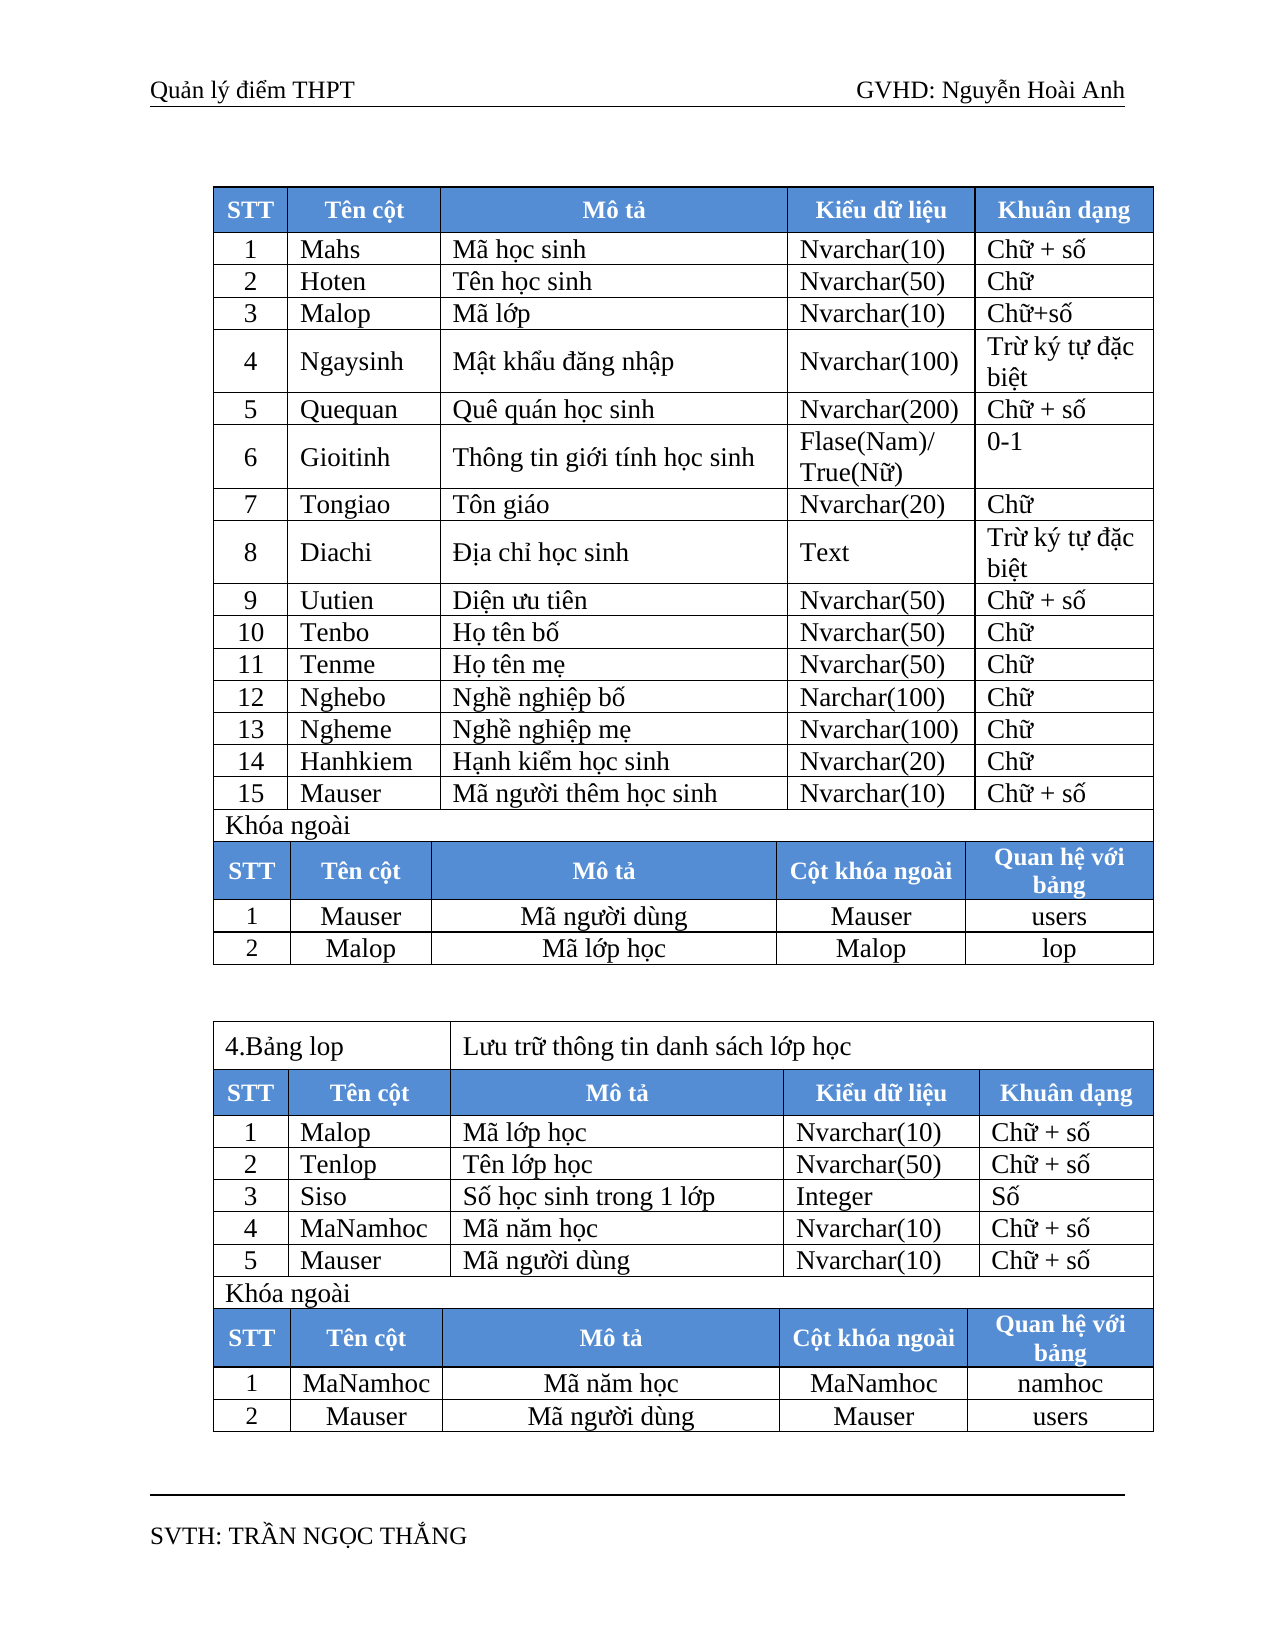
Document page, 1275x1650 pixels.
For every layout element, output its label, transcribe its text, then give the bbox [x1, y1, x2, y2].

table_cell Nvarchar(10) [784, 1116, 979, 1147]
table_cell 11 [214, 649, 287, 680]
table_cell 6 [214, 425, 287, 488]
table_cell Nvarchar(10) [784, 1212, 979, 1243]
table_cell 15 [214, 777, 287, 808]
table_cell Tên học sinh [441, 265, 787, 297]
table_cell Nvarchar(10) [788, 777, 974, 808]
table_cell 1 [214, 1368, 290, 1398]
table_cell Nvarchar(50) [788, 265, 974, 297]
table_cell Mã người dùng [451, 1245, 783, 1276]
table_cell lop [966, 933, 1153, 963]
table_cell 9 [214, 584, 287, 615]
table_cell Nvarchar(10) [784, 1245, 979, 1276]
table_cell Chữ [976, 489, 1153, 520]
table_cell Mô tả [451, 1070, 783, 1115]
table_cell Diachi [288, 521, 440, 583]
table_cell MaNamhoc [291, 1368, 442, 1398]
table_cell Trừ ký tự đặc biệt [976, 521, 1153, 583]
table_cell 7 [214, 489, 287, 520]
table_cell Uutien [288, 584, 440, 615]
table_cell Integer [784, 1180, 979, 1211]
table_cell Nvarchar(50) [784, 1148, 979, 1179]
table_cell Siso [289, 1180, 450, 1211]
table_cell Chữ [976, 265, 1153, 297]
table_cell Mô tả [432, 842, 776, 899]
table_cell 2 [214, 933, 290, 963]
table_cell Chữ + số [976, 584, 1153, 615]
table_cell 4 [214, 1212, 288, 1243]
table_cell MaNamhoc [289, 1212, 450, 1243]
table_cell Narchar(100) [788, 681, 974, 712]
table_cell 1 [214, 900, 290, 931]
table_cell Text [788, 521, 974, 583]
table_cell Mahs [288, 233, 440, 264]
table_cell Nvarchar(50) [788, 616, 974, 647]
table_cell Chữ + số [980, 1116, 1153, 1147]
table_cell Mã lớp học [451, 1116, 783, 1147]
table_cell Địa chỉ học sinh [441, 521, 787, 583]
table_cell Chữ + số [976, 233, 1153, 264]
table_cell Chữ [976, 649, 1153, 680]
table_cell Kiểu dữ liệu [788, 188, 974, 232]
table_cell Malop [288, 298, 440, 329]
table_cell Nghề nghiệp bố [441, 681, 787, 712]
table_cell Mã năm học [443, 1368, 779, 1398]
table_cell users [968, 1400, 1153, 1431]
table_cell Mã người dùng [443, 1400, 779, 1431]
table_cell users [966, 900, 1153, 931]
table_cell Gioitinh [288, 425, 440, 488]
table_cell Nvarchar(20) [788, 745, 974, 776]
table_cell Mã người dùng [432, 900, 776, 931]
table_cell Mauser [780, 1400, 967, 1431]
table_cell Tên cột [288, 188, 440, 232]
table_cell STT [214, 842, 290, 899]
table_cell 5 [214, 393, 287, 424]
table_cell Diện ưu tiên [441, 584, 787, 615]
table_cell Ngheme [288, 713, 440, 744]
table_cell 3 [214, 1180, 288, 1211]
table_cell Ngaysinh [288, 330, 440, 392]
table_cell Quê quán học sinh [441, 393, 787, 424]
table_cell 8 [214, 521, 287, 583]
table_cell Nvarchar(50) [788, 584, 974, 615]
table_cell Chữ [976, 681, 1153, 712]
table_cell 10 [214, 616, 287, 647]
table_header Lưu trữ thông tin danh sách lớp học [451, 1022, 1153, 1069]
table_cell Nvarchar(200) [788, 393, 974, 424]
table_cell Tên cột [289, 1070, 450, 1115]
table_cell Cột khóa ngoài [777, 842, 965, 899]
table_cell Nvarchar(20) [788, 489, 974, 520]
table_cell Họ tên bố [441, 616, 787, 647]
table_cell MaNamhoc [780, 1368, 967, 1398]
table_cell Hạnh kiểm học sinh [441, 745, 787, 776]
table_cell 2 [214, 1148, 288, 1179]
table_cell Tenlop [289, 1148, 450, 1179]
table_cell Chữ + số [980, 1148, 1153, 1179]
table_cell Mauser [777, 900, 965, 931]
table_cell 4 [214, 330, 287, 392]
table_cell Hanhkiem [288, 745, 440, 776]
table_cell STT [214, 1309, 290, 1366]
table_cell 5 [214, 1245, 288, 1276]
table_cell 2 [214, 265, 287, 297]
table_cell 14 [214, 745, 287, 776]
table_cell Tenme [288, 649, 440, 680]
table_cell Kiểu dữ liệu [784, 1070, 979, 1115]
table_cell Chữ+số [976, 298, 1153, 329]
table_cell Quequan [288, 393, 440, 424]
table_cell Quan hệ với bảng [968, 1309, 1153, 1366]
table_cell Hoten [288, 265, 440, 297]
table_cell Chữ [976, 616, 1153, 647]
table_cell Thông tin giới tính học sinh [441, 425, 787, 488]
table_cell 0-1 [976, 425, 1153, 488]
table_cell Mauser [289, 1245, 450, 1276]
table_cell Malop [289, 1116, 450, 1147]
table_cell Nghebo [288, 681, 440, 712]
table_cell Malop [777, 933, 965, 963]
table_cell STT [214, 188, 287, 232]
table_cell Tên lớp học [451, 1148, 783, 1179]
table_cell Chữ + số [976, 777, 1153, 808]
table_cell Malop [291, 933, 431, 963]
table_cell Mã lớp học [432, 933, 776, 963]
table_cell Mã năm học [451, 1212, 783, 1243]
table_cell 1 [214, 233, 287, 264]
table_cell 2 [214, 1400, 290, 1431]
table_cell Chữ [976, 745, 1153, 776]
table_cell Khóa ngoài [214, 810, 1153, 841]
table_cell namhoc [968, 1368, 1153, 1398]
table_cell Khuân dạng [976, 188, 1153, 232]
table_cell Mauser [291, 900, 431, 931]
table_cell Quan hệ với bảng [966, 842, 1153, 899]
table_cell Nvarchar(100) [788, 713, 974, 744]
table_cell Cột khóa ngoài [780, 1309, 967, 1366]
table_cell Số học sinh trong 1 lớp [451, 1180, 783, 1211]
table_cell Khuân dạng [980, 1070, 1153, 1115]
table_cell Số [980, 1180, 1153, 1211]
table_cell Trừ ký tự đặc biệt [976, 330, 1153, 392]
table_cell Mô tả [443, 1309, 779, 1366]
table_cell Mã học sinh [441, 233, 787, 264]
table_cell 1 [214, 1116, 288, 1147]
table_cell Chữ + số [980, 1212, 1153, 1243]
table_cell 13 [214, 713, 287, 744]
table_cell Họ tên mẹ [441, 649, 787, 680]
table_cell Chữ [976, 713, 1153, 744]
table_cell Tenbo [288, 616, 440, 647]
table_cell Mauser [288, 777, 440, 808]
table_cell Nvarchar(10) [788, 298, 974, 329]
table_cell Mauser [291, 1400, 442, 1431]
table_cell Nvarchar(100) [788, 330, 974, 392]
table_cell Tôn giáo [441, 489, 787, 520]
table_cell Mã lớp [441, 298, 787, 329]
table_cell Tongiao [288, 489, 440, 520]
table_cell STT [214, 1070, 288, 1115]
table_cell Chữ + số [976, 393, 1153, 424]
table_cell Khóa ngoài [214, 1277, 1153, 1308]
table_cell 3 [214, 298, 287, 329]
table_cell Chữ + số [980, 1245, 1153, 1276]
table_cell Nghề nghiệp mẹ [441, 713, 787, 744]
table_cell Tên cột [291, 1309, 442, 1366]
table_cell Mật khẩu đăng nhập [441, 330, 787, 392]
table_cell 12 [214, 681, 287, 712]
table_cell Flase(Nam)/ True(Nữ) [788, 425, 974, 488]
table_cell Mô tả [441, 188, 787, 232]
table_header 4.Bảng lop [214, 1022, 450, 1069]
table_cell Nvarchar(50) [788, 649, 974, 680]
table_cell Nvarchar(10) [788, 233, 974, 264]
table_cell Mã người thêm học sinh [441, 777, 787, 808]
table_cell Tên cột [291, 842, 431, 899]
